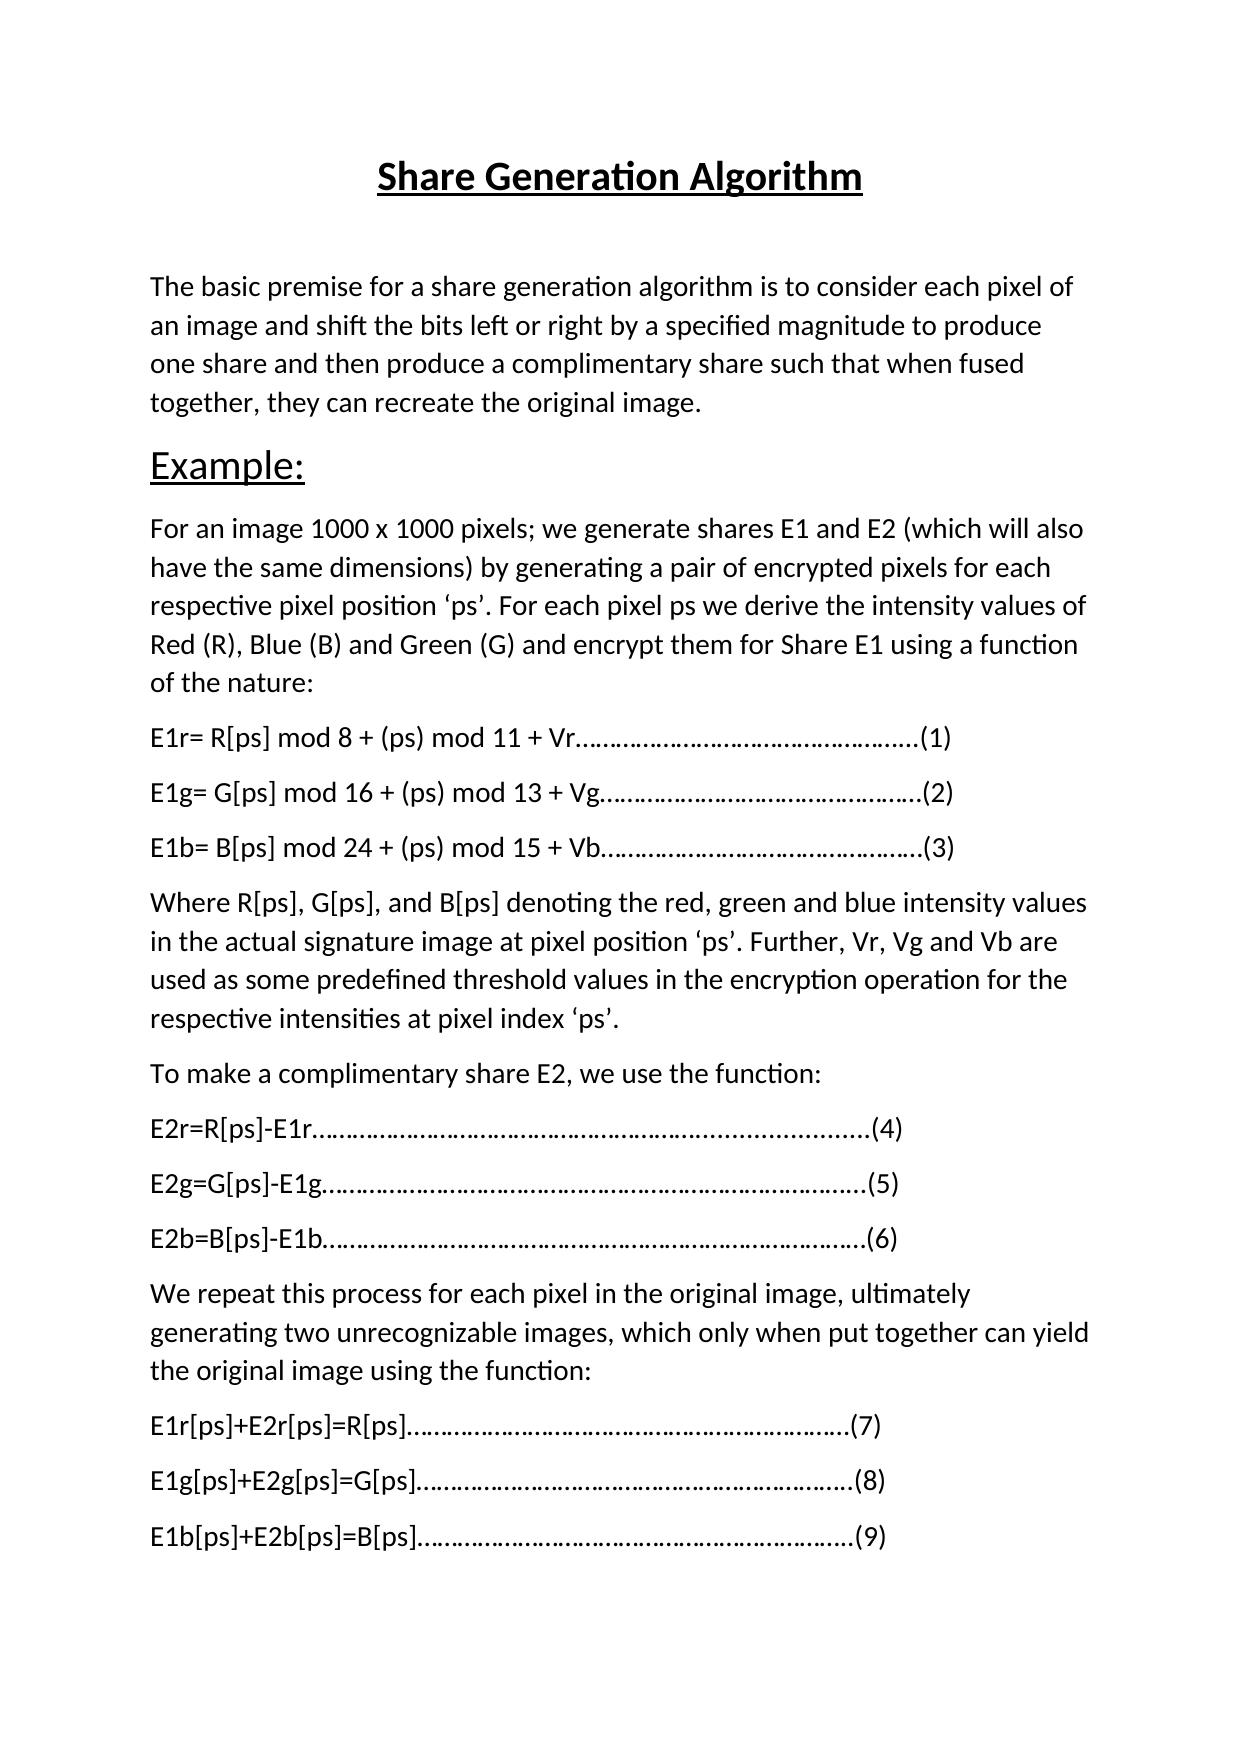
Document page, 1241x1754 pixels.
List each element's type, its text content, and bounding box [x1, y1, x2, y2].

text E2g=G[ps]-E1g……………………………………………………………………...(5) [150, 1165, 1090, 1201]
text E2r=R[ps]-E1r…………………………………………………........................(4) [150, 1110, 1090, 1146]
text E1g= G[ps] mod 16 + (ps) mod 13 + Vg…………………………………………(2) [150, 774, 1090, 810]
text Share Generation Algorithm [150, 150, 1090, 201]
text E2b=B[ps]-E1b………………………………………………………………………(6) [150, 1220, 1090, 1256]
text E1g[ps]+E2g[ps]=G[ps]………………………………………………………..(8) [150, 1462, 1090, 1498]
text E1r= R[ps] mod 8 + (ps) mod 11 + Vr…………………………………………...(1) [150, 719, 1090, 755]
text We repeat this process for each pixel in the original image, ultimately generating two unrecognizable images, which only when put together can yield the original image using the function: [150, 1275, 1090, 1388]
text E1b= B[ps] mod 24 + (ps) mod 15 + Vb…………………………………………(3) [150, 829, 1090, 865]
text E1b[ps]+E2b[ps]=B[ps]………………………………………………………..(9) [150, 1518, 1090, 1553]
text E1r[ps]+E2r[ps]=R[ps]…………………………………………………………(7) [150, 1407, 1090, 1443]
text Example: [150, 439, 1090, 490]
text The basic premise for a share generation algorithm is to consider each pixel of an image and shift the bits left or right by a specified magnitude to produce one share and then produce a complimentary share such that when fused together, they can recreate the original image. [150, 268, 1090, 419]
text Where R[ps], G[ps], and B[ps] denoting the red, green and blue intensity values in the actual signature image at pixel position ‘ps’. Further, Vr, Vg and Vb are used as some predefined threshold values in the encryption operation for the respective intensities at pixel index ‘ps’. [150, 884, 1090, 1036]
text To make a complimentary share E2, we use the function: [150, 1055, 1090, 1091]
text For an image 1000 x 1000 pixels; we generate shares E1 and E2 (which will also have the same dimensions) by generating a pair of encrypted pixels for each respective pixel position ‘ps’. For each pixel ps we derive the intensity values of Red (R), Blue (B) and Green (G) and encrypt them for Share E1 using a function of the nature: [150, 510, 1090, 700]
